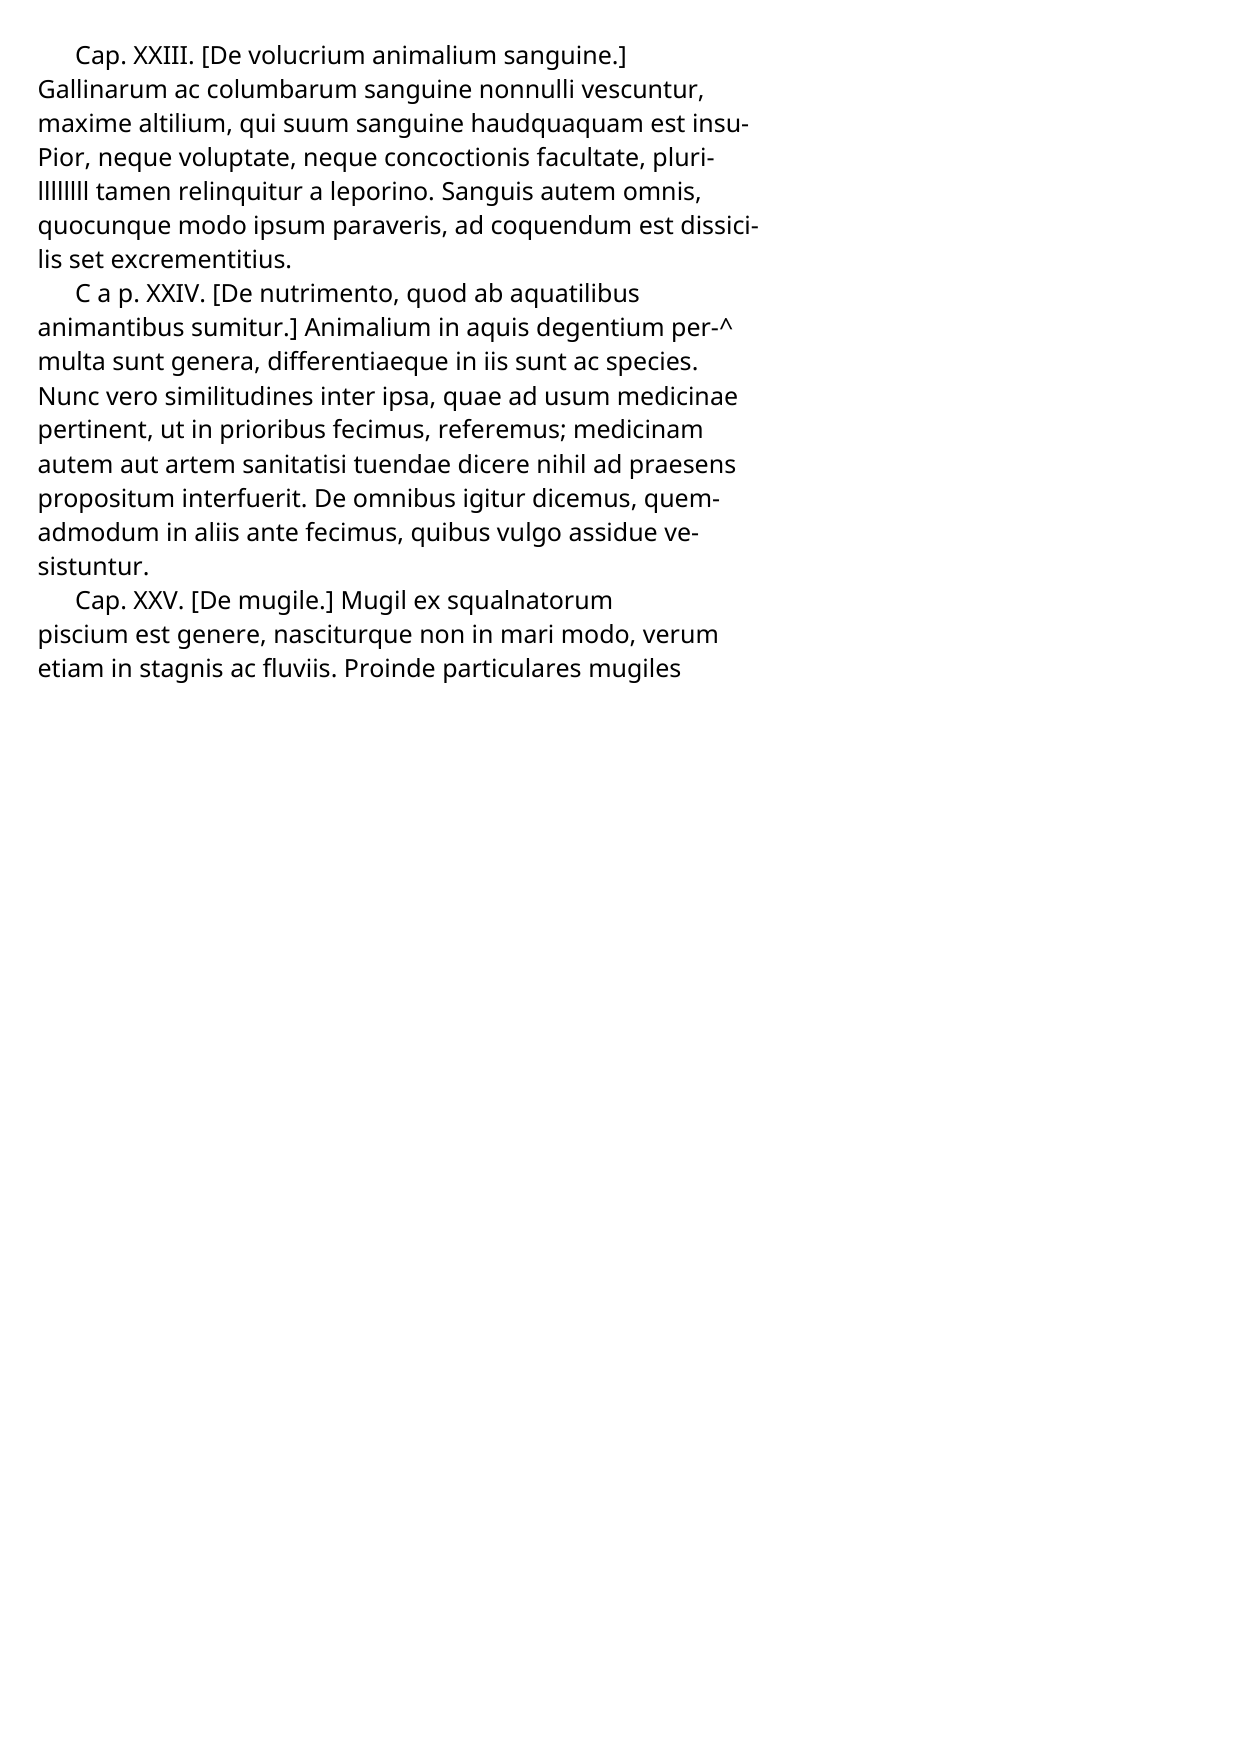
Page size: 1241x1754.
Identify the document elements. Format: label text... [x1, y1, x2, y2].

text Cap. XXV. [De mugile.] Mugil ex squalnatorum piscium est genere, nasciturque non in mari modo, verum etiam in stagnis ac fluviis. Proinde particulares mugiles [37, 582, 1203, 685]
text C a p. XXIV. [De nutrimento, quod ab aquatilibus animantibus sumitur.] Animalium in aquis degentium per-^ multa sunt genera, differentiaeque in iis sunt ac species. Nunc vero similitudines inter ipsa, quae ad usum medicinae pertinent, ut in prioribus fecimus, referemus; medicinam autem aut artem sanitatisi tuendae dicere nihil ad praesens propositum interfuerit. De omnibus igitur dicemus, quem- admodum in aliis ante fecimus, quibus vulgo assidue ve- sistuntur. [37, 276, 1203, 582]
text Cap. XXIII. [De volucrium animalium sanguine.] Gallinarum ac columbarum sanguine nonnulli vescuntur, maxime altilium, qui suum sanguine haudquaquam est insu- Pior, neque voluptate, neque concoctionis facultate, pluri- llllllll tamen relinquitur a leporino. Sanguis autem omnis, quocunque modo ipsum paraveris, ad coquendum est dissici- lis set excrementitius. [37, 37, 1203, 276]
